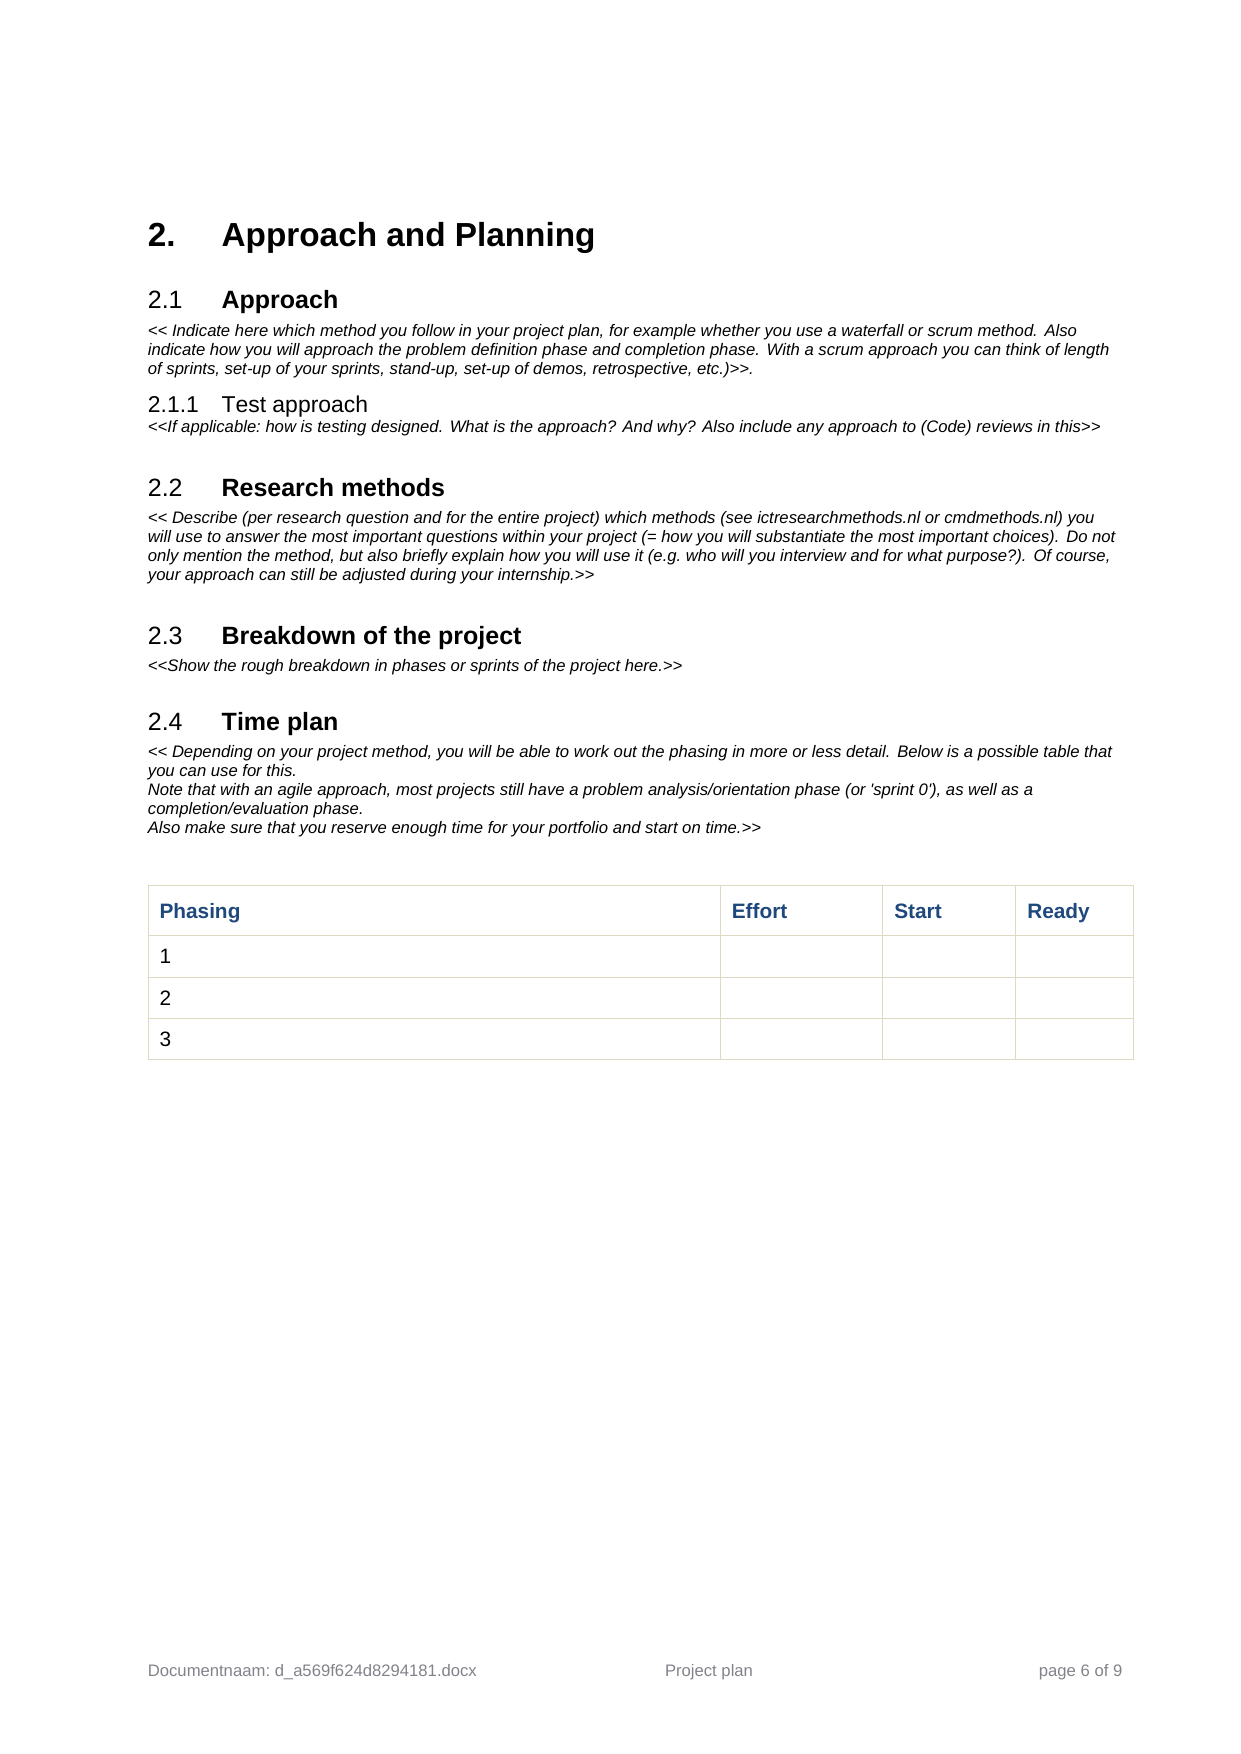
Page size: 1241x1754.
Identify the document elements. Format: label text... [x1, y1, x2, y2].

table_cell [721, 978, 882, 1018]
table_header Start [883, 886, 1015, 935]
table_cell [149, 978, 720, 1018]
table_cell [149, 1019, 720, 1059]
text Also make sure that you reserve enough time for your portfolio and start on time.>> [148, 818, 1117, 837]
subtitle Test approach [148, 391, 1117, 417]
table_header Phasing [149, 886, 720, 935]
text Note that with an agile approach, most projects still have a problem analysis/orientation phase (or 'sprint 0'), as well as a completion/evaluation phase. [148, 780, 1117, 818]
table_cell [721, 936, 882, 977]
text << Depending on your project method, you will be able to work out the phasing in more or less detail. Below is a possible table that you can use for this. [148, 741, 1117, 780]
table_cell [883, 936, 1015, 977]
subtitle Approach [148, 286, 1117, 314]
table_cell [883, 978, 1015, 1018]
text <<If applicable: how is testing designed. What is the approach? And why? Also include any approach to (Code) reviews in this>> [148, 417, 1117, 436]
table_cell [1016, 1019, 1133, 1059]
text << Describe (per research question and for the entire project) which methods (see ictresearchmethods.nl or cmdmethods.nl) you will use to answer the most important questions within your project (= how you will substantiate the most important choices). Do not only mention the method, but also briefly explain how you will use it (e.g. who will you interview and for what purpose?). Of course, your approach can still be adjusted during your internship.>> [148, 507, 1117, 584]
subtitle Research methods [148, 472, 1117, 501]
table_cell [883, 1019, 1015, 1059]
text <<Show the rough breakdown in phases or sprints of the project here.>> [148, 656, 1117, 675]
table_cell [721, 1019, 882, 1059]
table_cell [1016, 978, 1133, 1018]
subtitle Approach and Planning [148, 215, 1117, 254]
subtitle Time plan [148, 706, 1117, 735]
table_cell [149, 936, 720, 977]
table_header Ready [1016, 886, 1133, 935]
subtitle Breakdown of the project [148, 621, 1117, 649]
table_header Effort [721, 886, 882, 935]
text << Indicate here which method you follow in your project plan, for example whether you use a waterfall or scrum method. Also indicate how you will approach the problem definition phase and completion phase. With a scrum approach you can think of length of sprints, set-up of your sprints, stand-up, set-up of demos, retrospective, etc.)>>. [148, 321, 1117, 378]
table_cell [1016, 936, 1133, 977]
